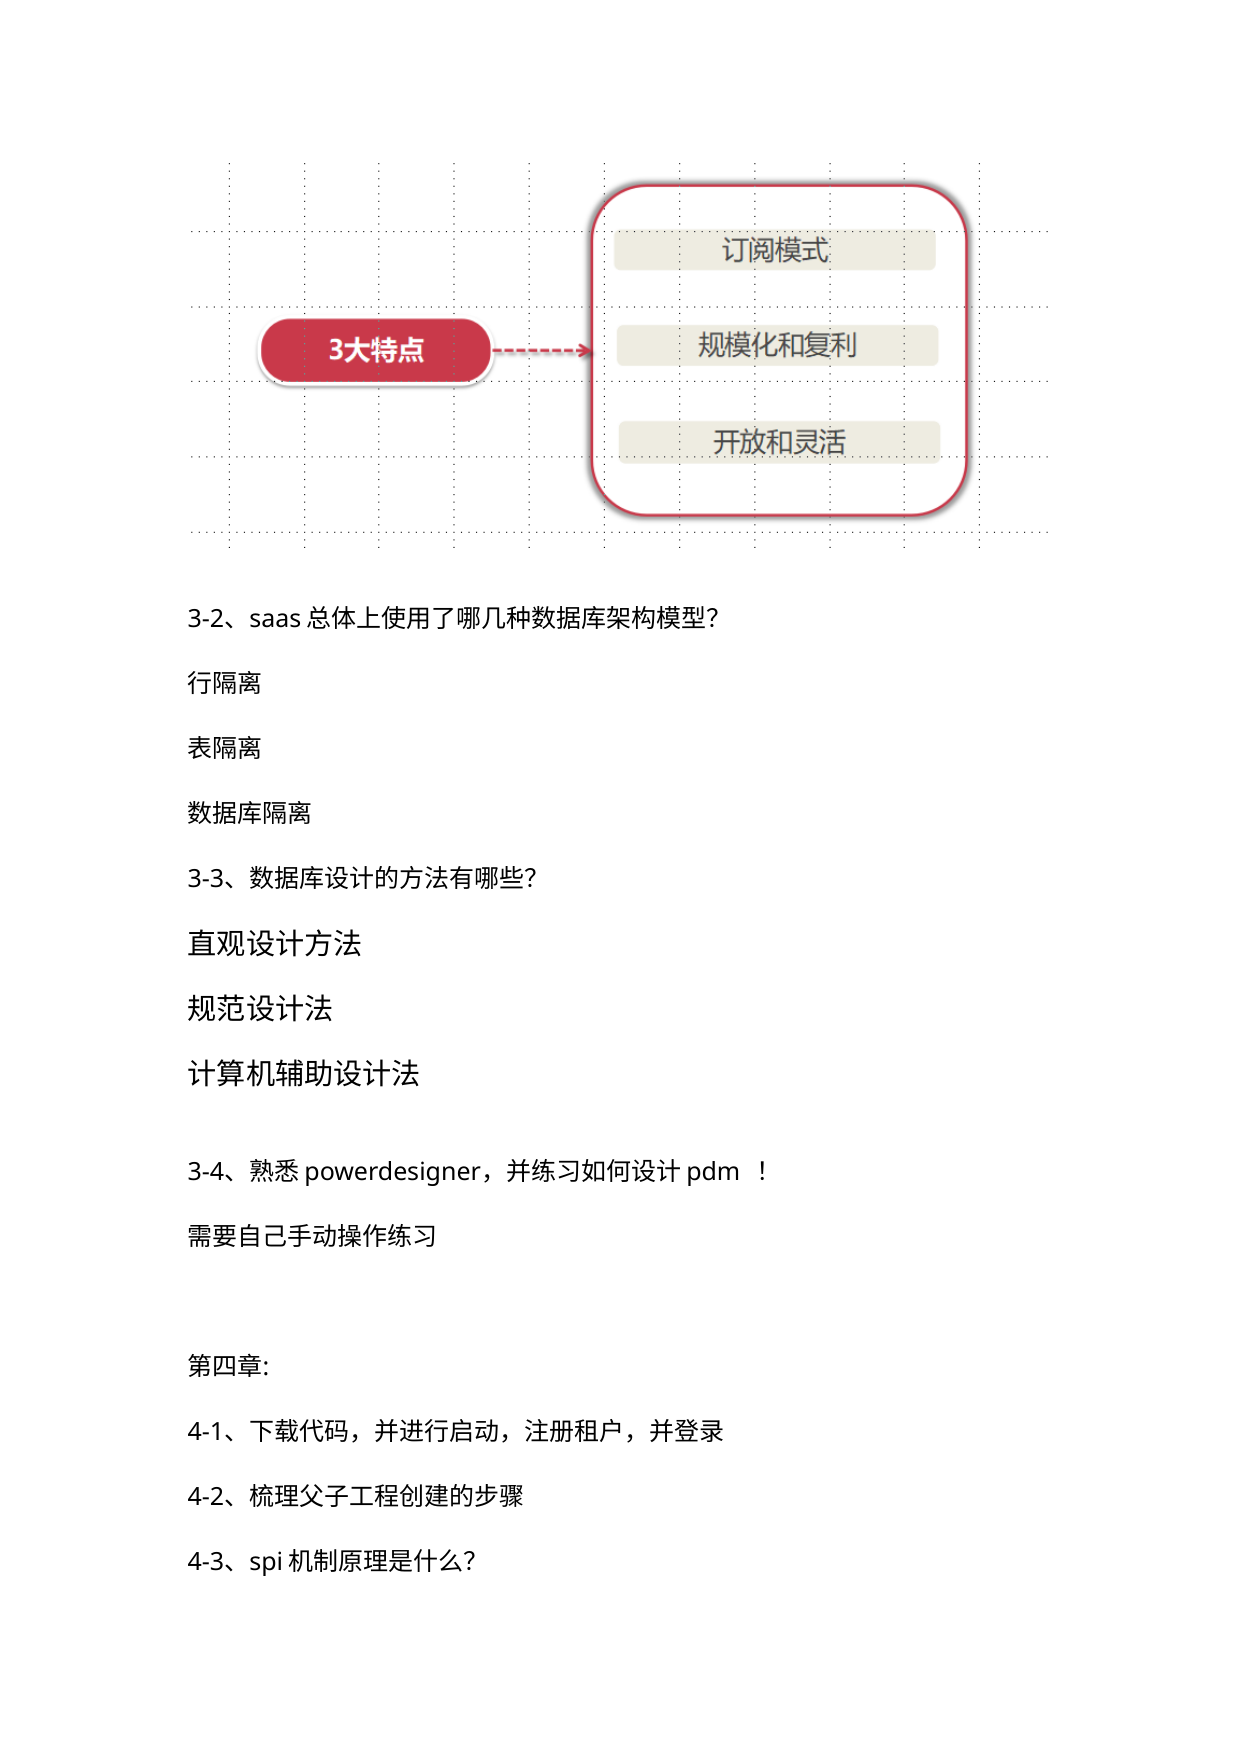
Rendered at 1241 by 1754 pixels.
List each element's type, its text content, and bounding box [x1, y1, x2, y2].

list 数据库隔离 [187, 779, 1053, 844]
list 行隔离 [187, 649, 1053, 714]
text 第四章: [187, 1332, 1053, 1397]
list 需要自己手动操作练习 [187, 1202, 1053, 1267]
text 4-2、梳理父子工程创建的步骤 [187, 1462, 1053, 1527]
list 3-2、saas总体上使用了哪几种数据库架构模型？ [187, 584, 1053, 649]
text 4-1、下载代码，并进行启动，注册租户，并登录 [187, 1397, 1053, 1462]
list 直观设计方法 [187, 909, 1053, 974]
list 3-4、熟悉powerdesigner，并练习如何设计pdm ！ [187, 1137, 1053, 1202]
list 计算机辅助设计法 [187, 1039, 1053, 1104]
list 表隔离 [187, 714, 1053, 779]
list 3-3、数据库设计的方法有哪些？ [187, 844, 1053, 909]
list 规范设计法 [187, 974, 1053, 1039]
text 4-3、spi机制原理是什么？ [187, 1527, 1053, 1592]
picture [187, 162, 1052, 548]
